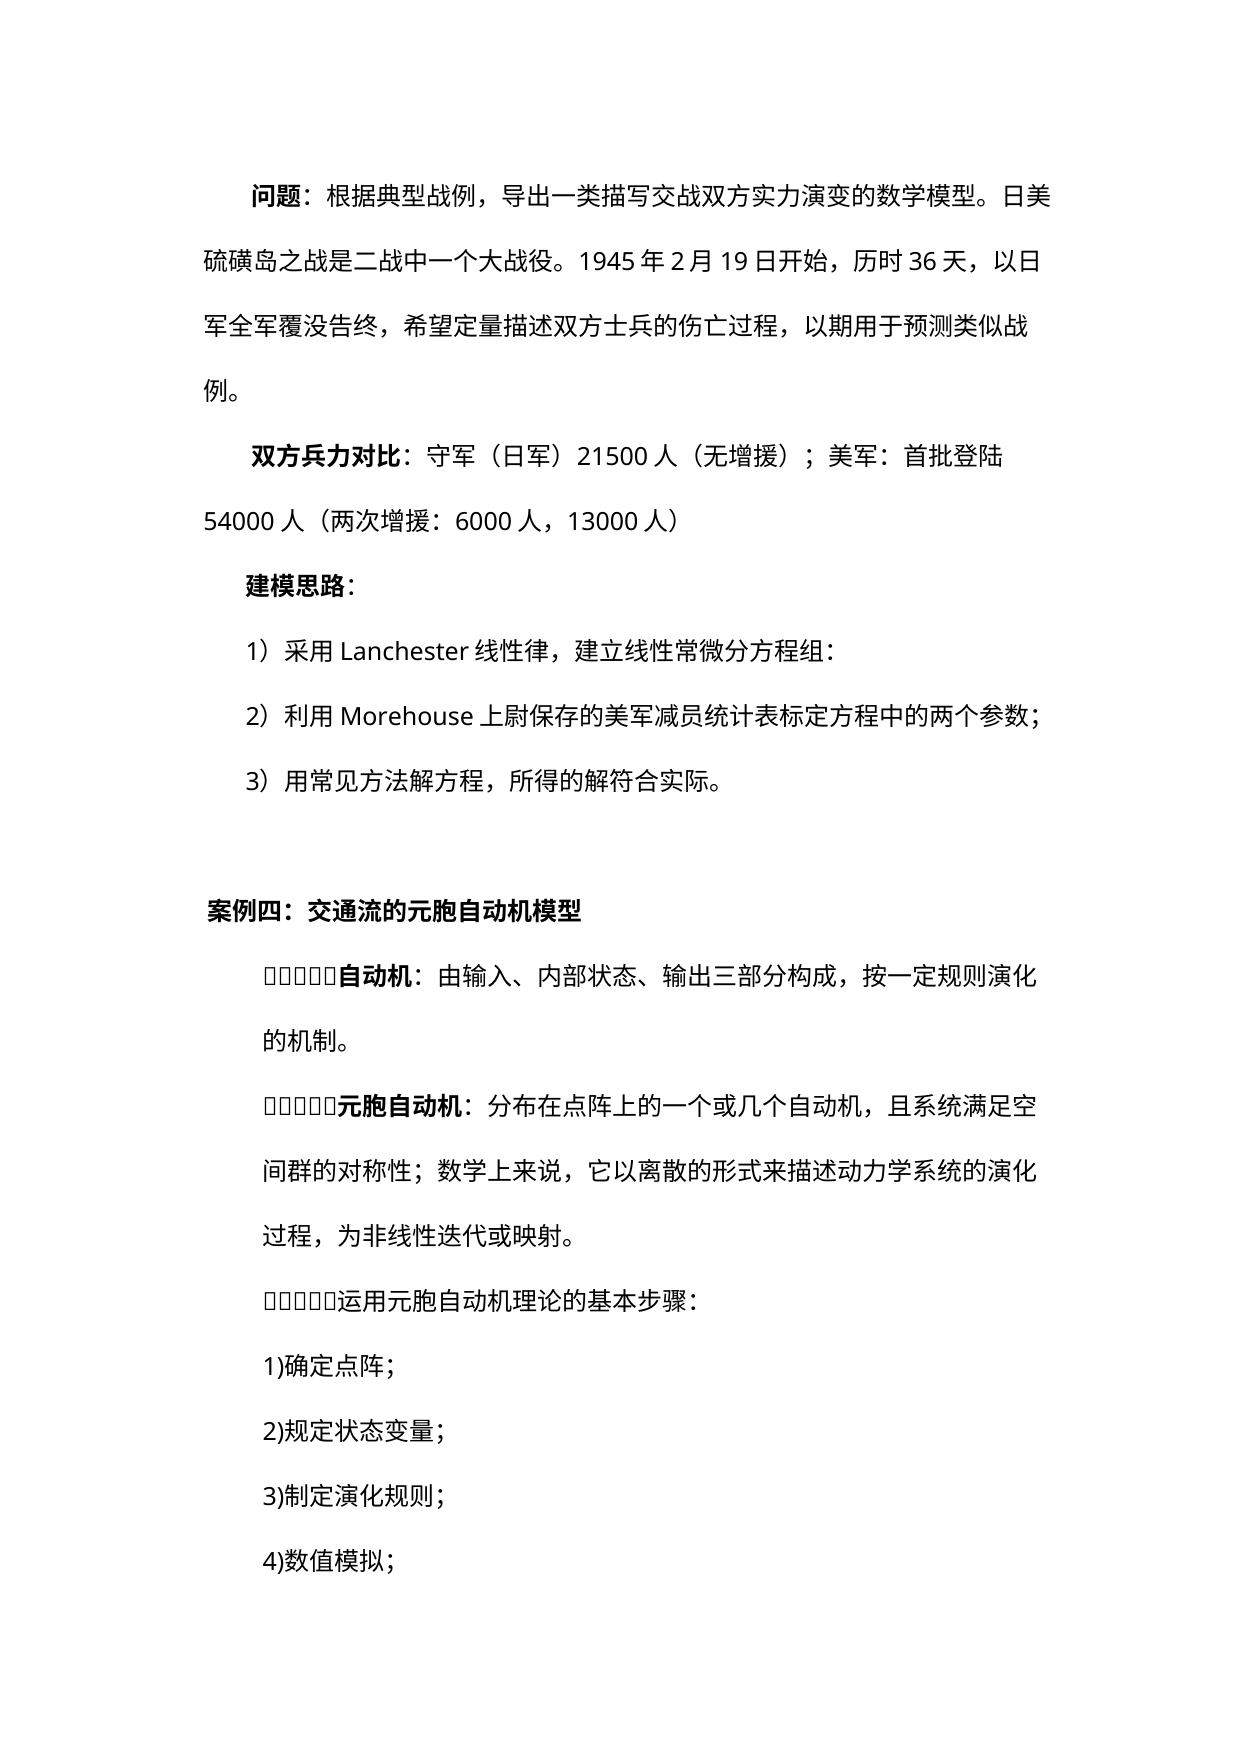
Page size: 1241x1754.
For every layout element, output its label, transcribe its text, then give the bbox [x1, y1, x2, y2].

text 1）采用Lanchester线性律，建立线性常微分方程组： [220, 617, 1053, 682]
text 2）利用Morehouse上尉保存的美军减员统计表标定方程中的两个参数； [220, 682, 1053, 747]
text 3)制定演化规则； [187, 1462, 1053, 1527]
text 元胞自动机：分布在点阵上的一个或几个自动机，且系统满足空间群的对称性；数学上来说，它以离散的形式来描述动力学系统的演化过程，为非线性迭代或映射。 [262, 1072, 1053, 1267]
text 案例四：交通流的元胞自动机模型 [187, 877, 1053, 942]
text 3）用常见方法解方程，所得的解符合实际。 [220, 747, 1053, 812]
text 1)确定点阵； [187, 1332, 1053, 1397]
text 2)规定状态变量； [187, 1397, 1053, 1462]
text 问题：根据典型战例，导出一类描写交战双方实力演变的数学模型。日美硫磺岛之战是二战中一个大战役。1945年2月19日开始，历时36天，以日军全军覆没告终，希望定量描述双方士兵的伤亡过程，以期用于预测类似战例。 [203, 162, 1053, 422]
text 双方兵力对比：守军（日军）21500人（无增援）；美军：首批登陆54000人（两次增援：6000人，13000人） [203, 422, 1053, 552]
text 自动机：由输入、内部状态、输出三部分构成，按一定规则演化的机制。 [262, 942, 1053, 1072]
text 运用元胞自动机理论的基本步骤： [262, 1267, 1053, 1332]
text 4)数值模拟； [187, 1527, 1053, 1592]
text 建模思路： [220, 552, 1053, 617]
